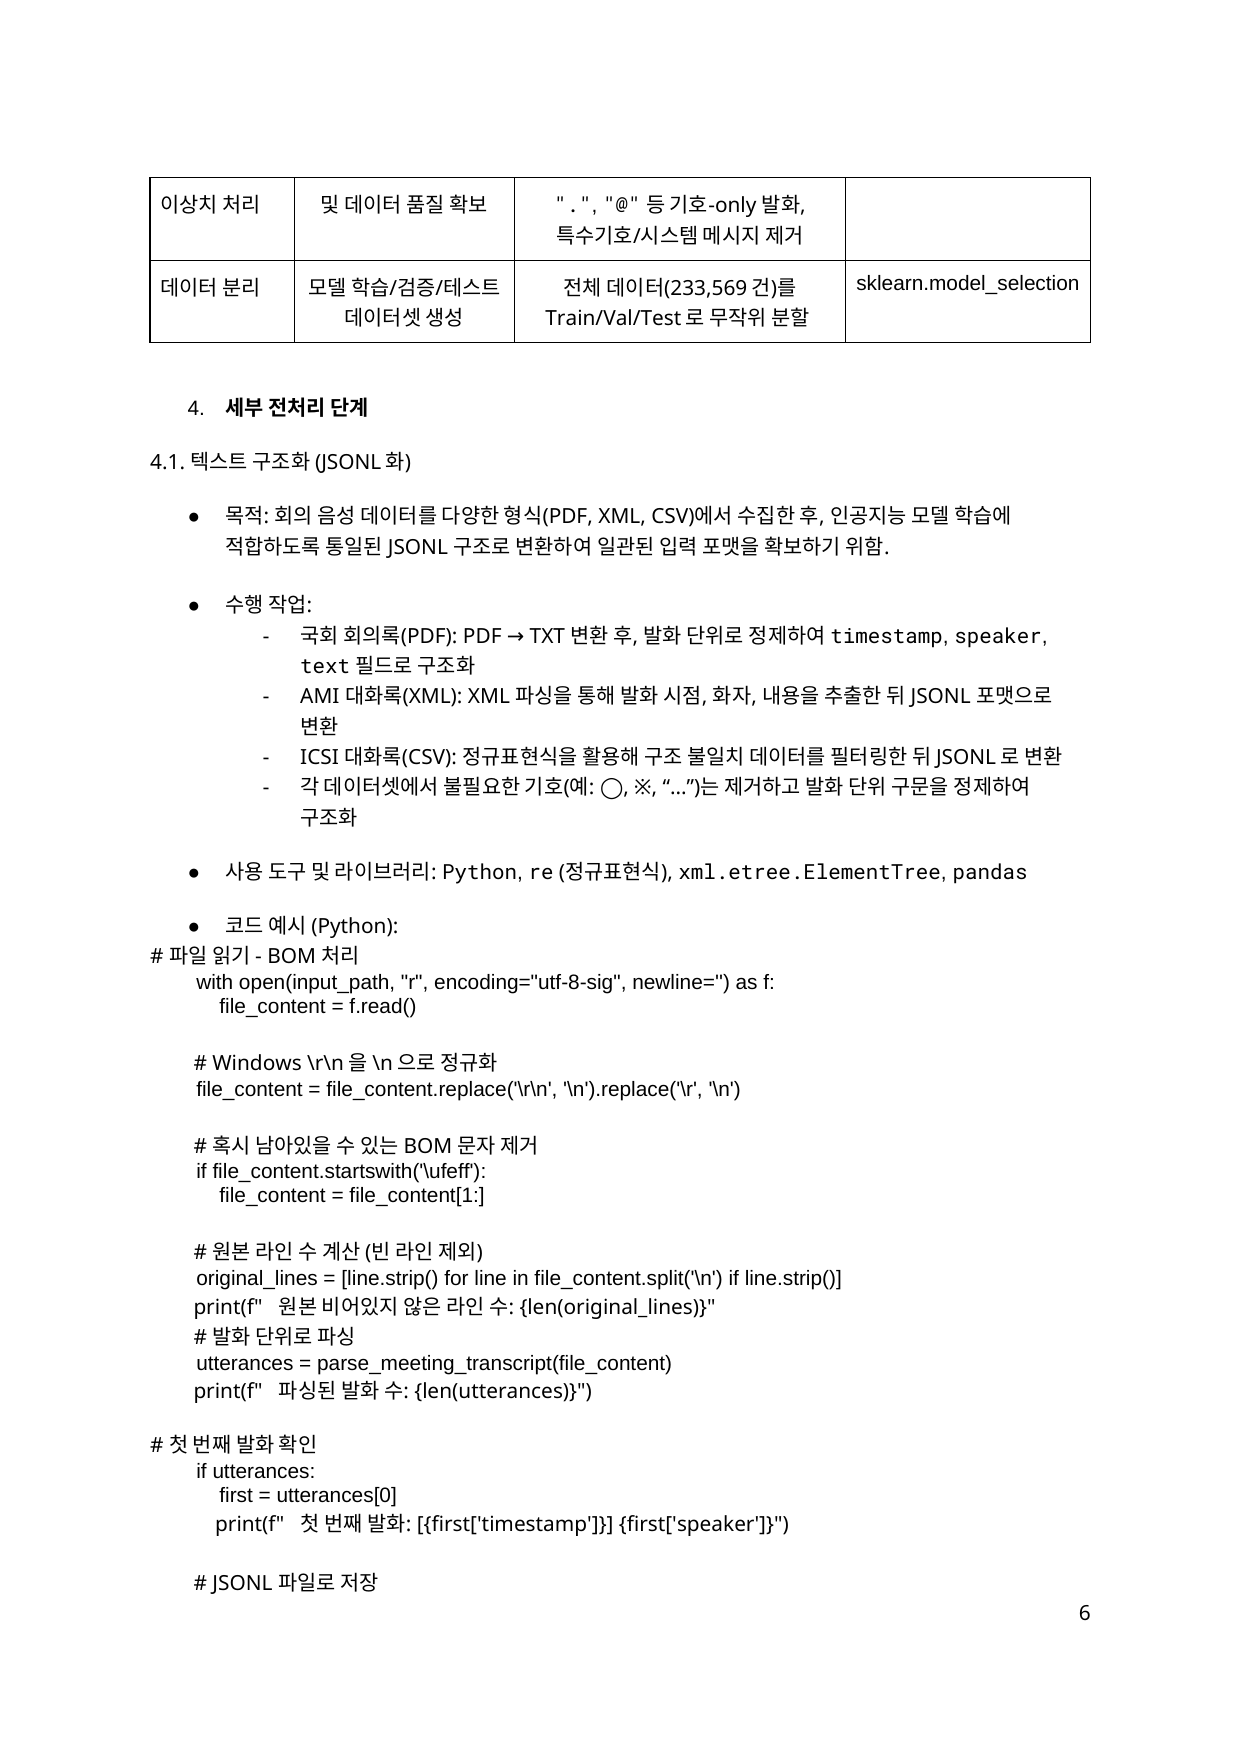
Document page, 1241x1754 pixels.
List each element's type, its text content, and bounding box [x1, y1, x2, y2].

table_cell [151, 261, 294, 342]
text if file_content.startswith('\ufeff'): [150, 1159, 1090, 1183]
text if utterances: [150, 1459, 1090, 1483]
table_cell [846, 178, 1090, 260]
table_cell ".", "@" [515, 178, 845, 260]
table_cell sklearn.model_selection [846, 261, 1090, 342]
text first = utterances[0] [150, 1483, 1090, 1507]
text file_content = f.read() [150, 994, 1090, 1018]
table_cell [295, 178, 514, 260]
text with open(input_path, "r", encoding="utf-8-sig", newline='') as f: [150, 970, 1090, 994]
table_cell [295, 261, 514, 342]
table_cell [151, 178, 294, 260]
text utterances = parse_meeting_transcript(file_content) [150, 1351, 1090, 1374]
list Python, rexml.etree.ElementTree, pandas [187, 855, 1090, 885]
table_cell [515, 261, 845, 342]
text file_content = file_content[1:] [150, 1183, 1090, 1207]
text file_content = file_content.replace('\r\n', '\n').replace('\r', '\n') [150, 1077, 1090, 1101]
list timestamp, speaker, text [262, 619, 1090, 680]
text original_lines = [line.strip() for line in file_content.split('\n') if line.strip()] [150, 1266, 1090, 1290]
